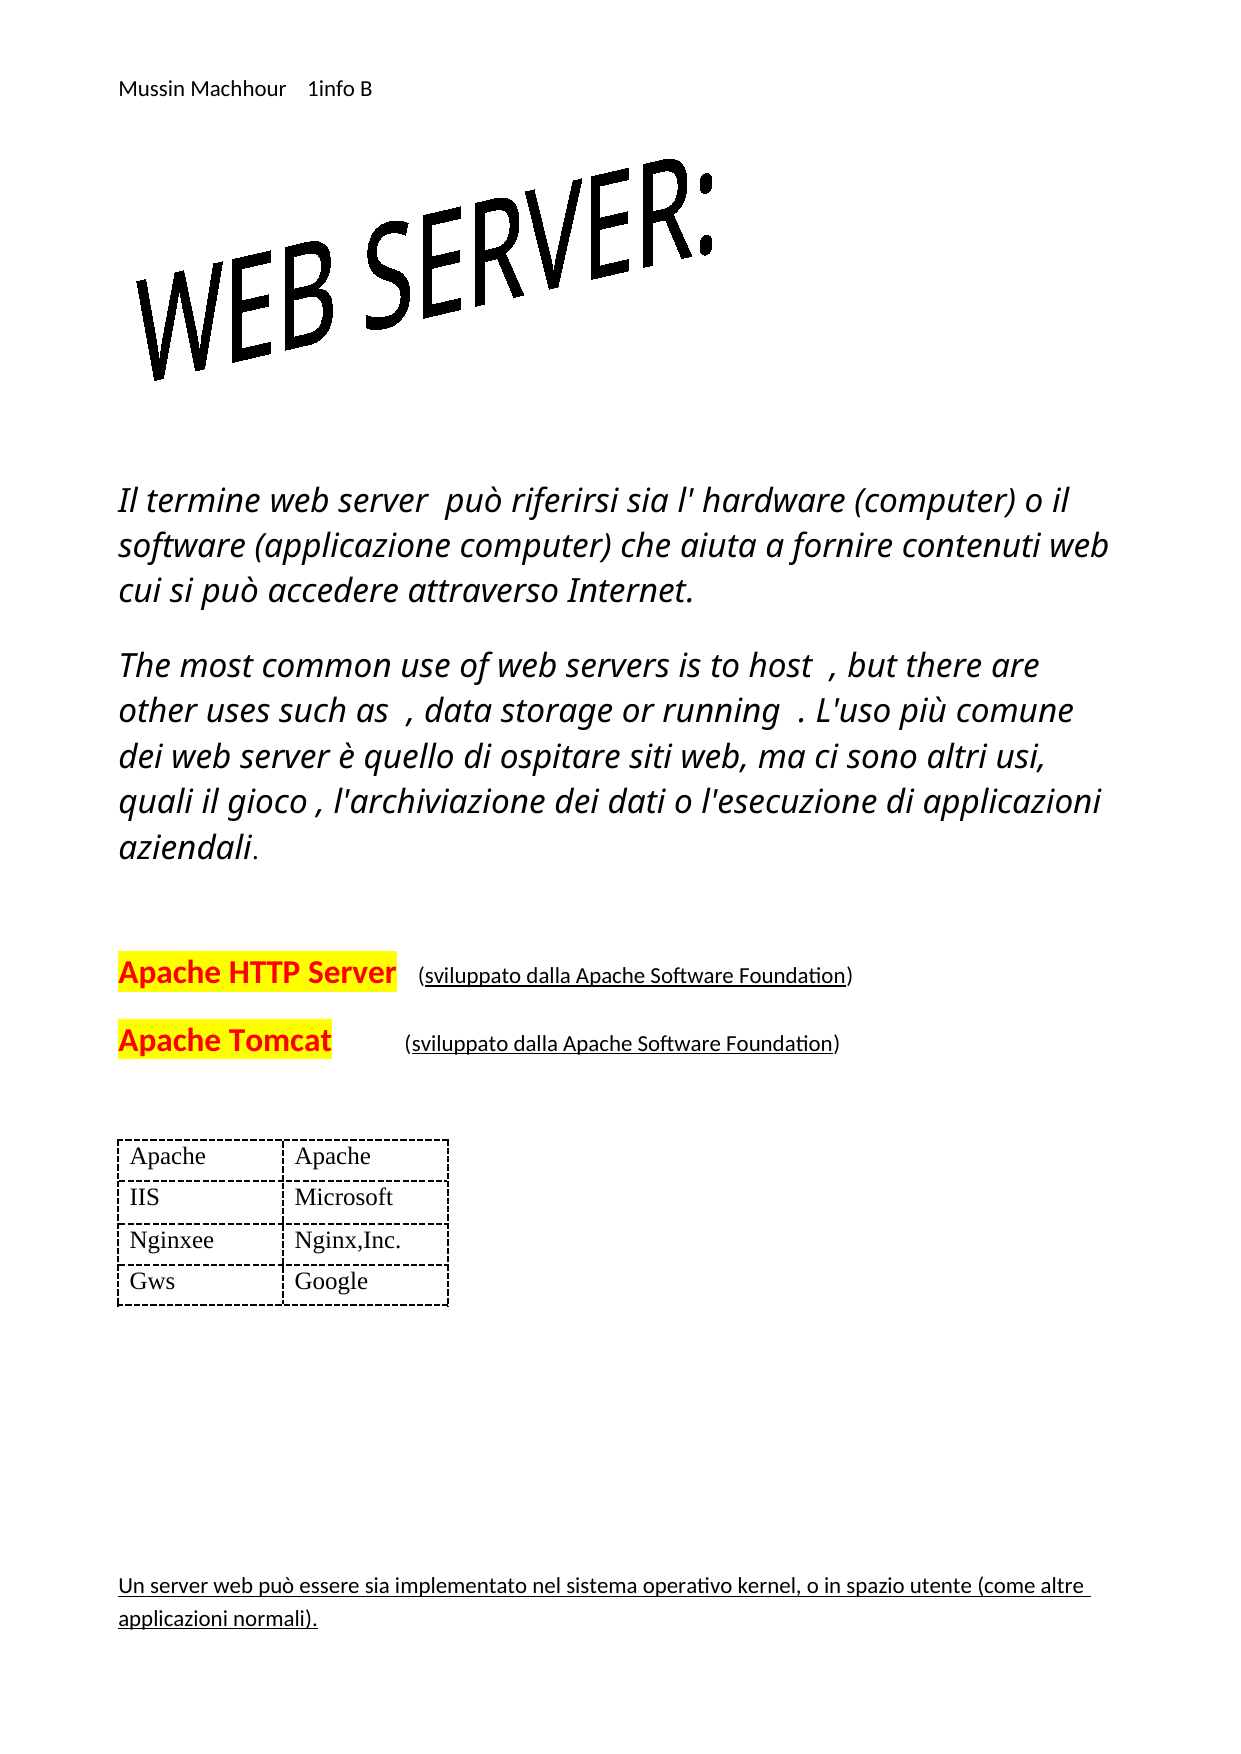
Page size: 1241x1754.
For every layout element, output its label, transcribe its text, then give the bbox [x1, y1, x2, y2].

table_cell IIS [118, 1180, 283, 1223]
table_cell Nginx,Inc. [283, 1223, 448, 1264]
text Apache Tomcat (sviluppato dalla Apache Software Foundation) [332, 1019, 1122, 1059]
text Un server web può essere sia implementato nel sistema operativo kernel, o in spazio utente (come altre applicazioni normali). [118, 1572, 1122, 1632]
text The most common use of web servers is to host websites , but there are other uses such as gaming , data storage or running enterprise applications . L'uso più comune dei web server è quello di ospitare siti web, ma ci sono altri usi, quali il gioco , l'archiviazione dei dati o l'esecuzione di applicazioni aziendali. [118, 642, 1122, 869]
table_cell Microsoft [283, 1180, 448, 1223]
text Il termine web server può riferirsi sia l' hardware (computer) o il software (applicazione computer) che aiuta a fornire contenuti web cui si può accedere attraverso Internet. [118, 476, 1122, 613]
table_cell Gws [118, 1264, 283, 1304]
text Apache HTTP Server (sviluppato dalla Apache Software Foundation) [397, 951, 1122, 992]
table_header Apache [283, 1139, 448, 1180]
table_cell Nginxee [118, 1223, 283, 1264]
table_header Apache [118, 1139, 283, 1180]
table_cell Google [283, 1264, 448, 1304]
